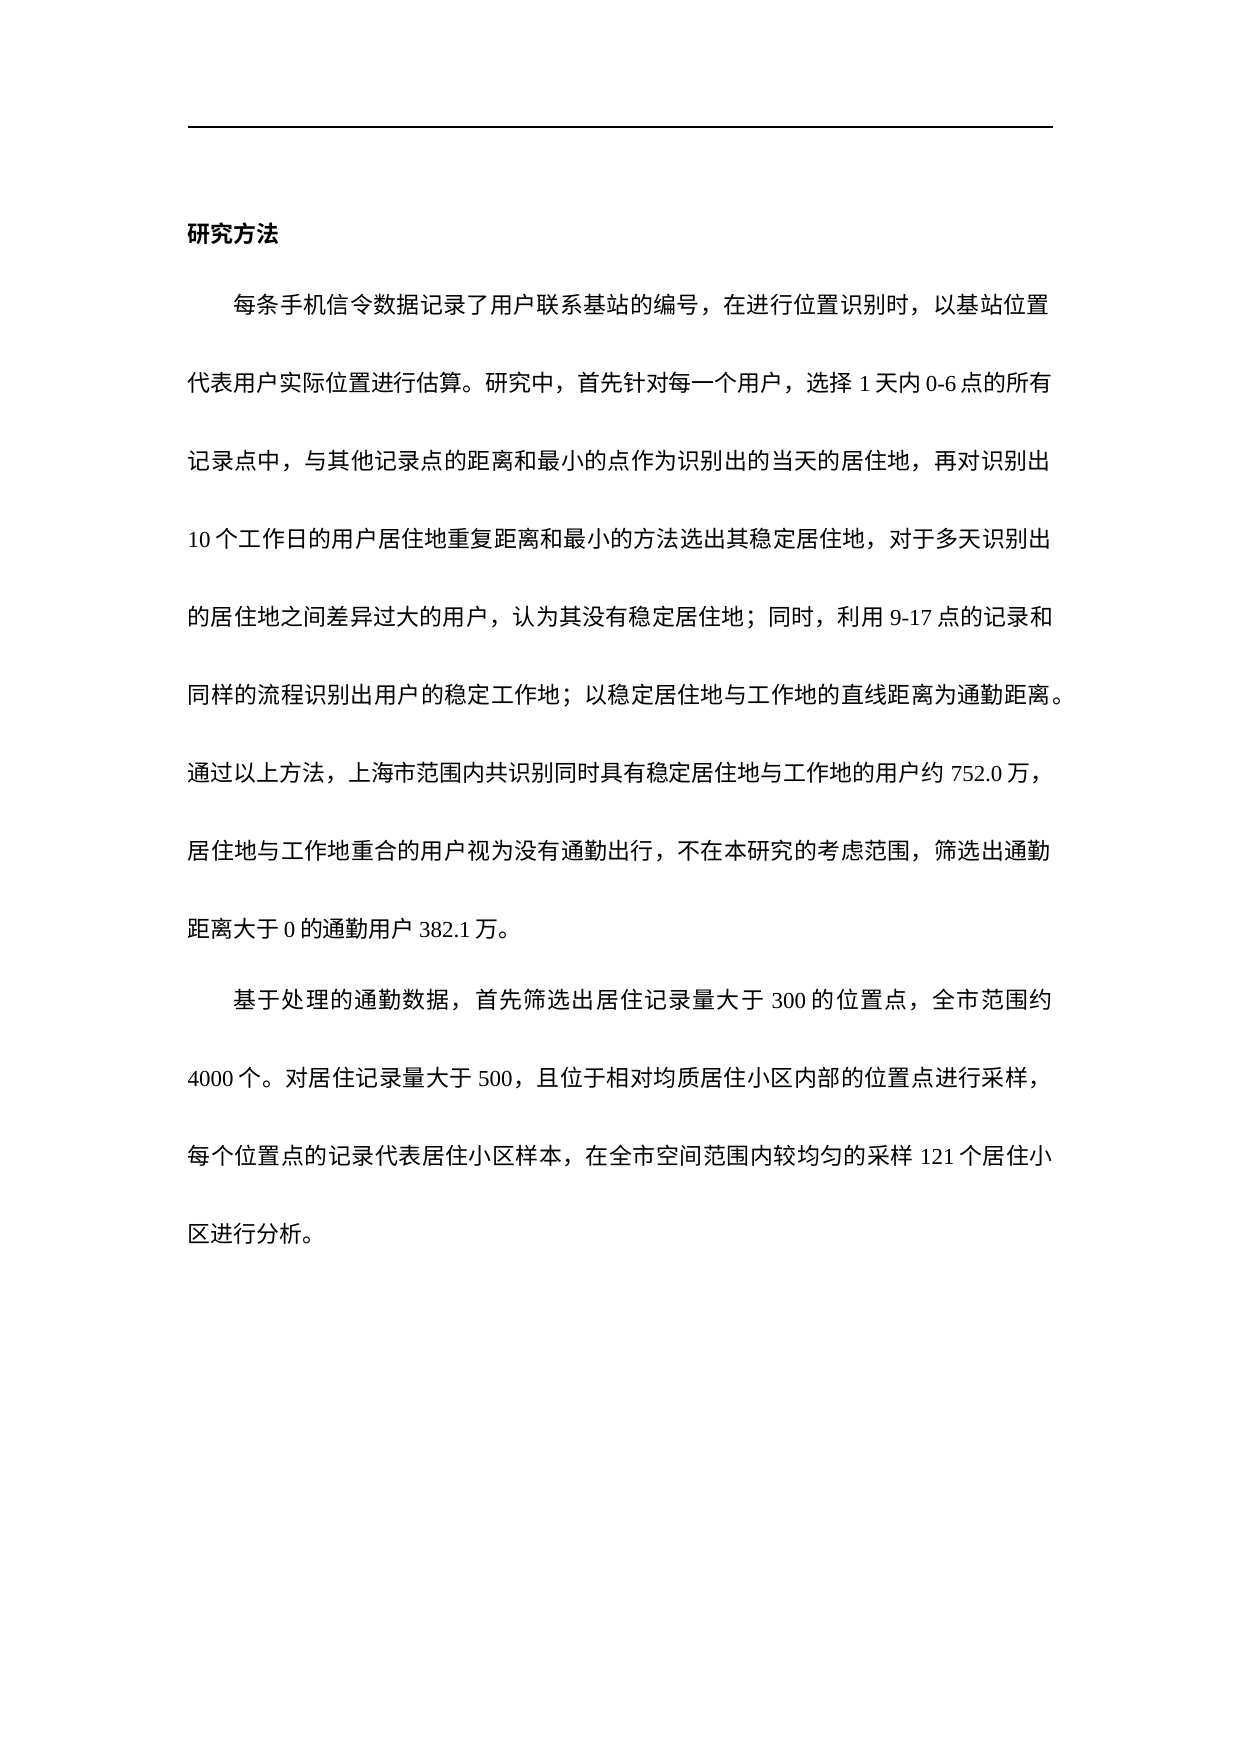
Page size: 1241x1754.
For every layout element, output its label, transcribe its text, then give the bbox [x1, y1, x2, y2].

text 研究方法 [187, 200, 1053, 265]
text 每条手机信令数据记录了用户联系基站的编号，在进行位置识别时，以基站位置代表用户实际位置进行估算。研究中，首先针对每一个用户，选择1天内0-6点的所有记录点中，与其他记录点的距离和最小的点作为识别出的当天的居住地，再对识别出10个工作日的用户居住地重复距离和最小的方法选出其稳定居住地，对于多天识别出的居住地之间差异过大的用户，认为其没有稳定居住地；同时，利用9-17点的记录和同样的流程识别出用户的稳定工作地；以稳定居住地与工作地的直线距离为通勤距离。通过以上方法，上海市范围内共识别同时具有稳定居住地与工作地的用户约752.0万，居住地与工作地重合的用户视为没有通勤出行，不在本研究的考虑范围，筛选出通勤距离大于0的通勤用户382.1万。 [187, 271, 1053, 959]
text 基于处理的通勤数据，首先筛选出居住记录量大于300的位置点，全市范围约4000个。对居住记录量大于500，且位于相对均质居住小区内部的位置点进行采样，每个位置点的记录代表居住小区样本，在全市空间范围内较均匀的采样121个居住小区进行分析。 [187, 966, 1053, 1265]
